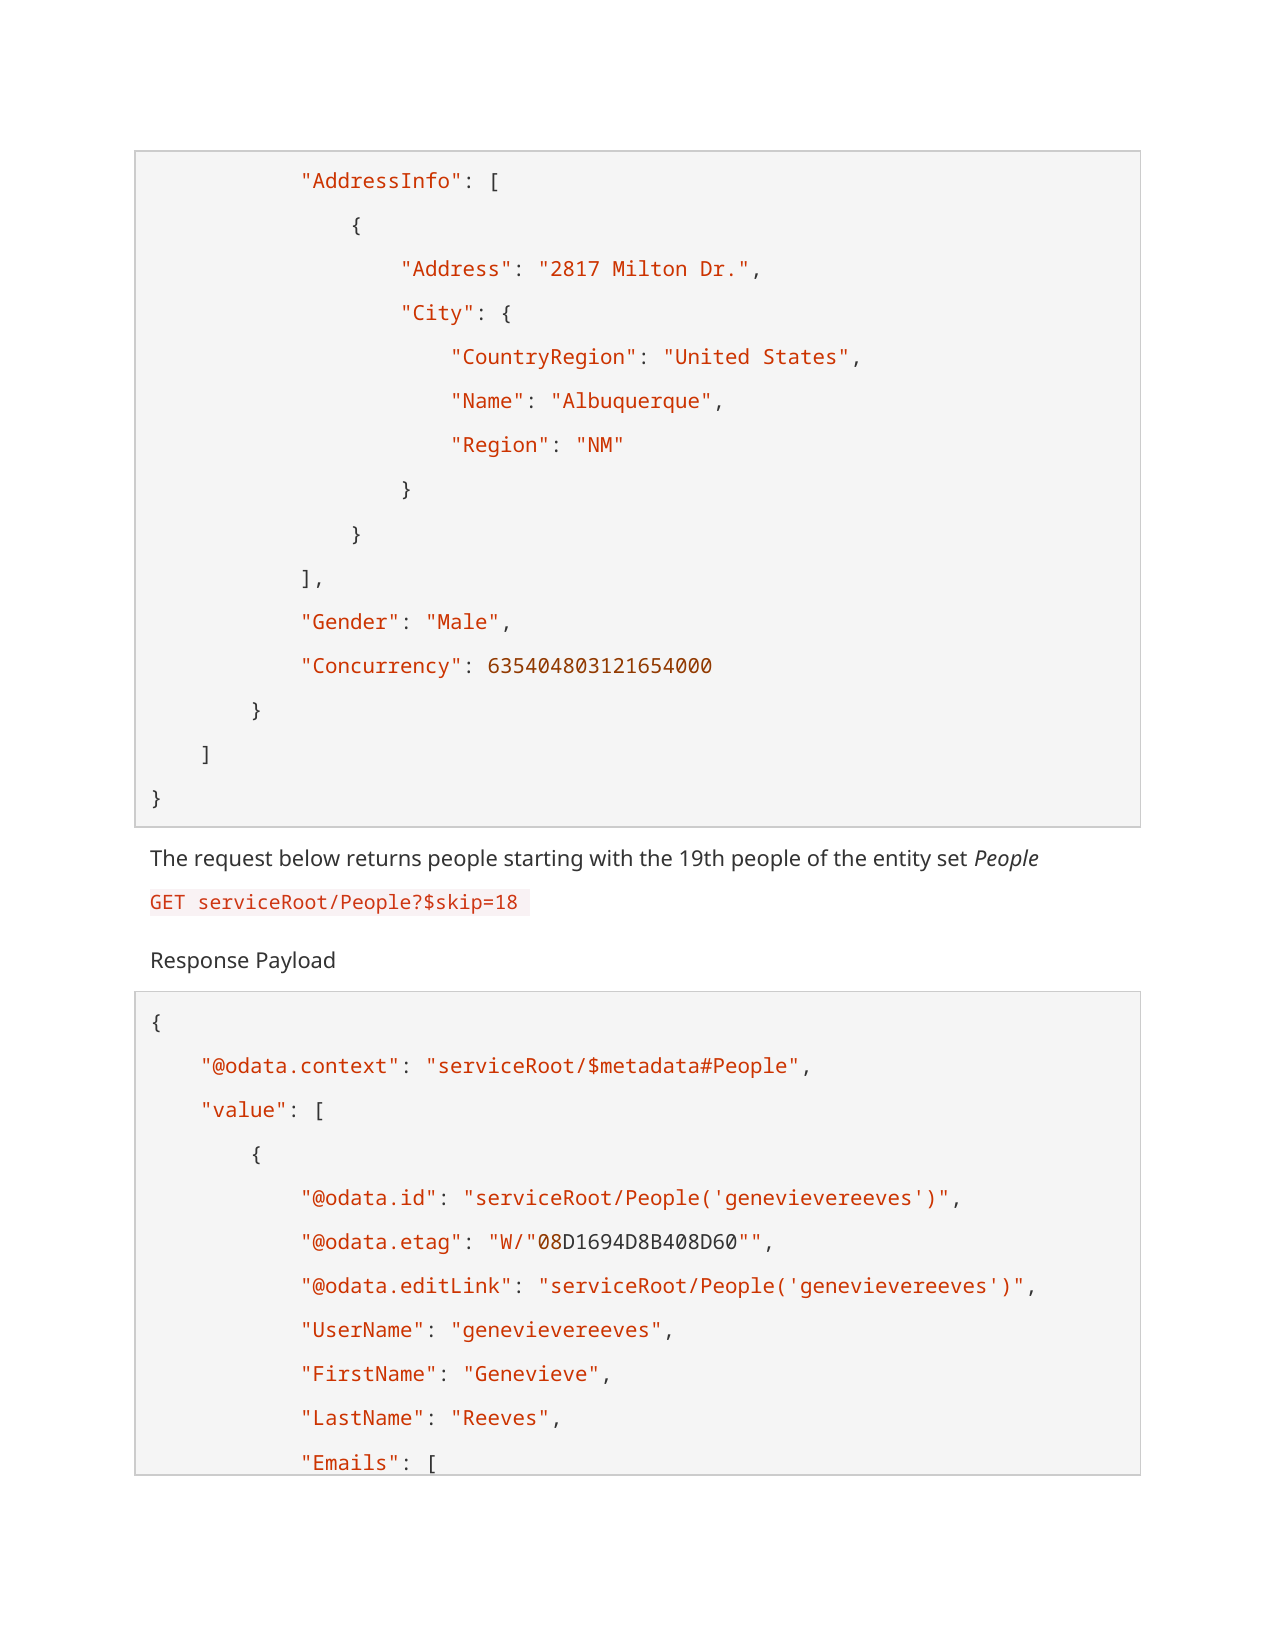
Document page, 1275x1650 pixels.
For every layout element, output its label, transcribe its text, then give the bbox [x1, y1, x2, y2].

text "Emails": [ [136, 1431, 1140, 1474]
text "LastName": "Reeves", [136, 1387, 1140, 1431]
text ], [136, 547, 1140, 591]
text "Gender": "Male", [136, 591, 1140, 635]
text "@odata.context": "serviceRoot/$metadata#People", [136, 1035, 1140, 1079]
text "@odata.etag": "W/"08D1694D8B408D60"", [136, 1211, 1140, 1255]
text } [136, 679, 1140, 723]
text "value": [ [136, 1079, 1140, 1123]
text "Name": "Albuquerque", [136, 370, 1140, 414]
text { [136, 194, 1140, 238]
text } [136, 767, 1140, 826]
text "Address": "2817 Milton Dr.", [136, 238, 1140, 282]
text "CountryRegion": "United States", [136, 326, 1140, 370]
text { [136, 992, 1140, 1035]
text { [136, 1123, 1140, 1167]
text "@odata.editLink": "serviceRoot/People('genevievereeves')", [136, 1255, 1140, 1299]
text "AddressInfo": [ [136, 152, 1140, 194]
text "Region": "NM" [136, 414, 1140, 458]
text ] [136, 723, 1140, 767]
text GET serviceRoot/People?$skip=18 Response Payload [150, 889, 1125, 975]
text "@odata.id": "serviceRoot/People('genevievereeves')", [136, 1167, 1140, 1211]
text "FirstName": "Genevieve", [136, 1343, 1140, 1387]
text "City": { [136, 282, 1140, 326]
text } [136, 502, 1140, 547]
text "Concurrency": 635404803121654000 [136, 635, 1140, 679]
text } [136, 458, 1140, 502]
text The request below returns people starting with the 19th people of the entity set People [150, 843, 1125, 873]
text "UserName": "genevievereeves", [136, 1299, 1140, 1343]
